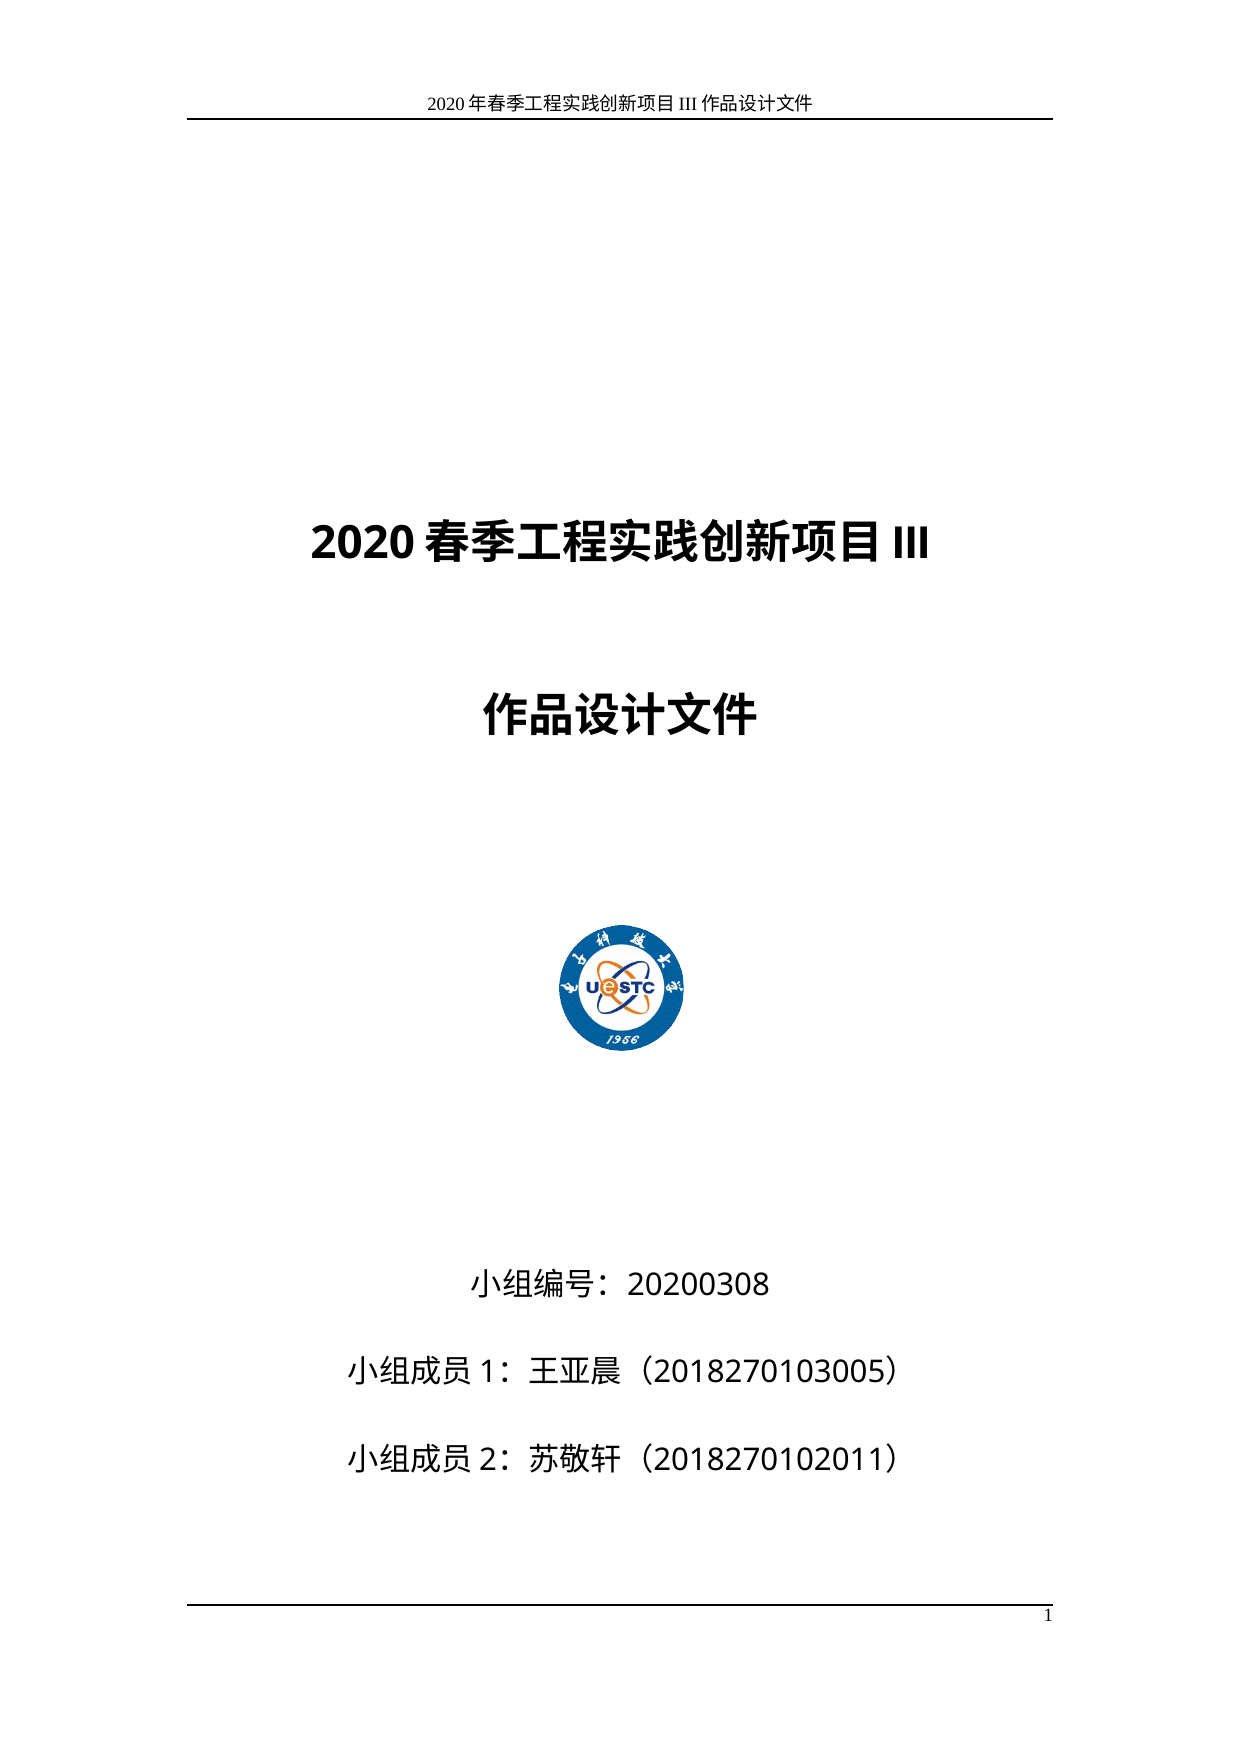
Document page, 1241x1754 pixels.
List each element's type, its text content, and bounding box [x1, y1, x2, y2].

picture [659, 1020, 665, 1029]
picture [559, 925, 684, 1051]
text 小组成员1：王亚晨（2018270103005） [187, 1337, 1053, 1402]
text 小组编号：20200308 [187, 1249, 1053, 1314]
subtitle 2020春季工程实践创新项目III [187, 489, 1053, 587]
subtitle 作品设计文件 [187, 663, 1053, 760]
text 小组成员2：苏敬轩（2018270102011） [187, 1424, 1053, 1489]
